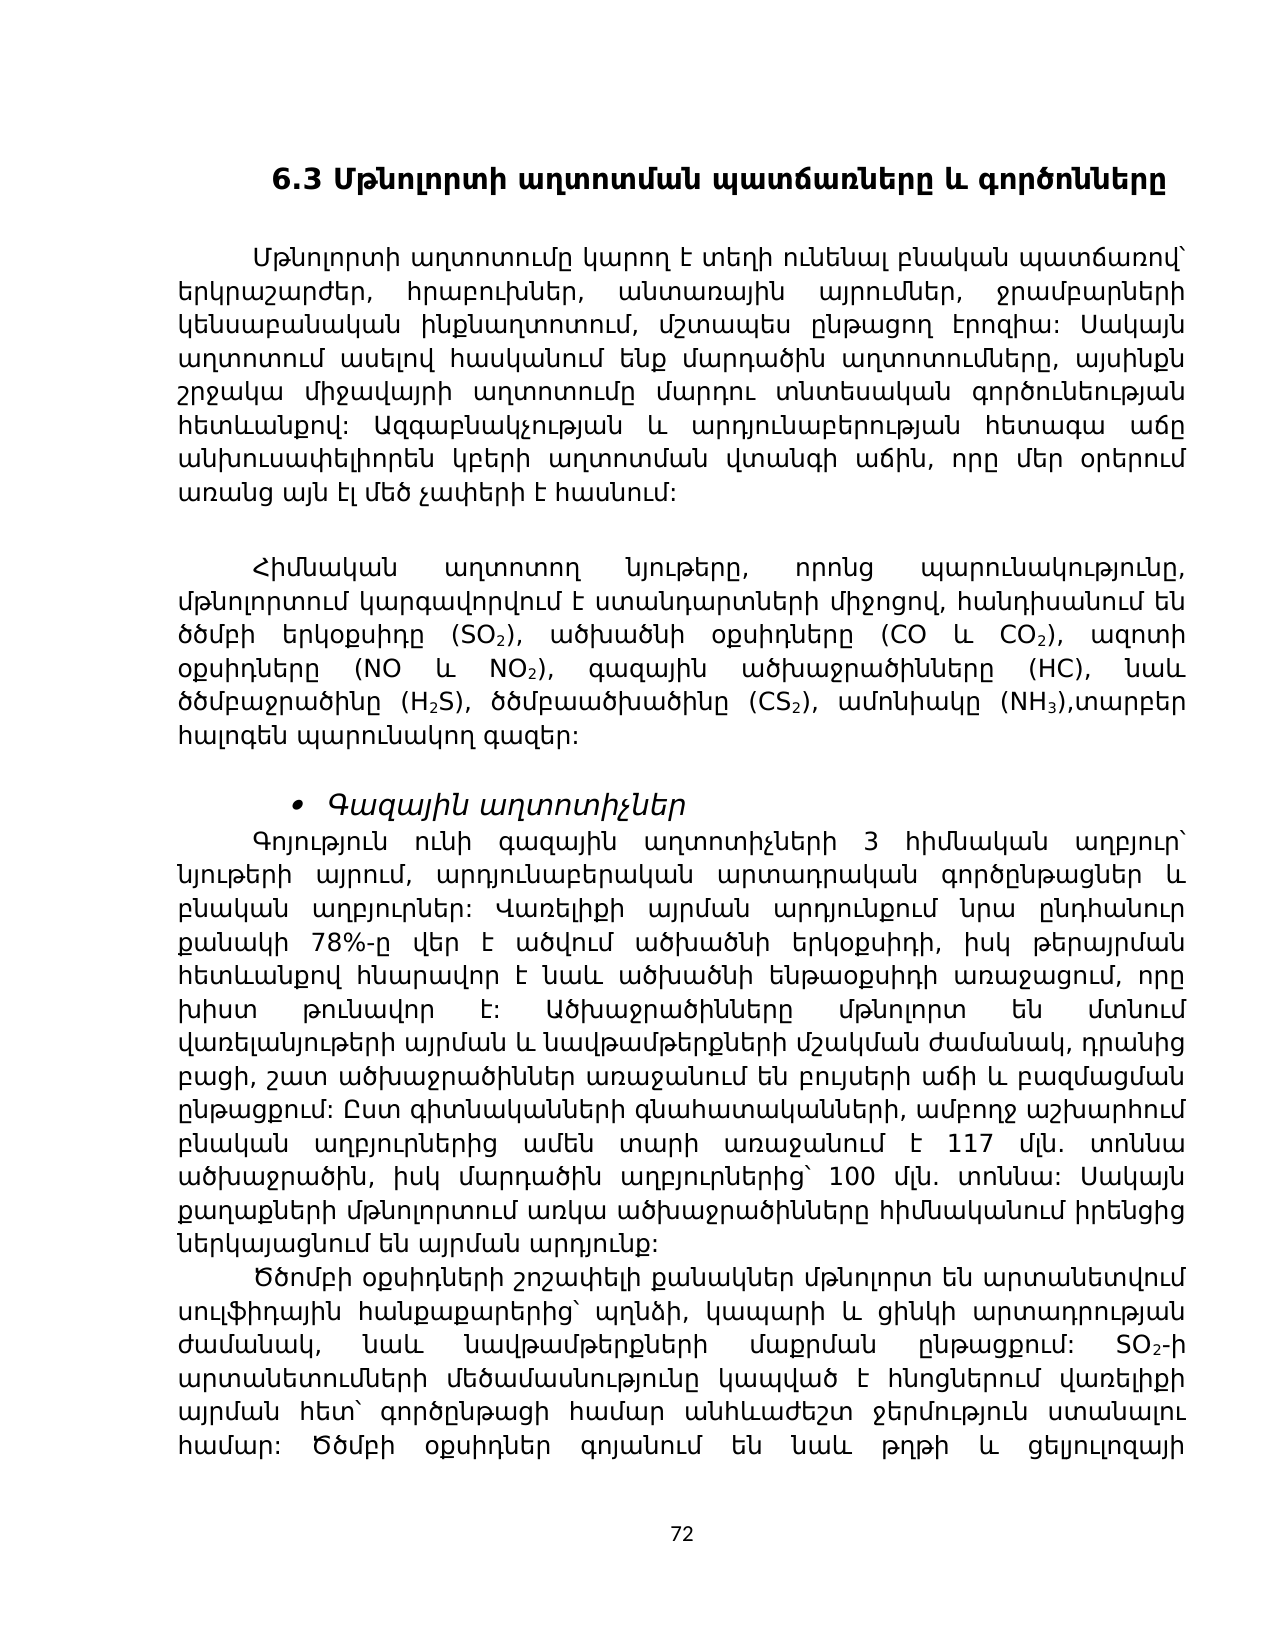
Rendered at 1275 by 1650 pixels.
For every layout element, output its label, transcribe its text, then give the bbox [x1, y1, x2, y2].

list 6.3 Մթնոլորտի աղտոտման պատճառները և գործոնները [177, 163, 1186, 197]
list Գոյություն ունի գազային աղտոտիչների 3 հիմնական աղբյուր՝ նյութերի այրում, արդյունաբերական արտադրական գործընթացներ և բնական աղբյուրներ: Վառելիքի այրման արդյունքում նրա ընդհանուր քանակի 78%-ը վեր է ածվում ածխածնի երկօքսիդի, իսկ թերայրման հետևանքով հնարավոր է նաև ածխածնի ենթաօքսիդի առաջացում, որը խիստ թունավոր է: Ածխաջրածինները մթնոլորտ են մտնում վառելանյութերի այրման և նավթամթերքների մշակման ժամանակ, դրանից բացի, շատ ածխաջրածիններ առաջանում են բույսերի աճի և բազմացման ընթացքում: Ըստ գիտնականների գնահատականների, ամբողջ աշխարհում բնական աղբյուրներից ամեն տարի առաջանում է 117 մլն. տոննա ածխաջրածին, իսկ մարդածին աղբյուրներից՝ 100 մլն. տոննա: Սակայն քաղաքների մթնոլորտում առկա ածխաջրածինները հիմնականում իրենցից ներկայացնում են այրման արդյունք: [177, 827, 1186, 1259]
list Գազային աղտոտիչներ [290, 788, 1186, 822]
text Մթնոլորտի աղտոտումը կարող է տեղի ունենալ բնական պատճառով՝ երկրաշարժեր, հրաբուխներ, անտառային այրումներ, ջրամբարների կենսաբանական ինքնաղտոտում, մշտապես ընթացող էրոզիա: Սակայն աղտոտում ասելով հասկանում ենք մարդածին աղտոտումները, այսինքն շրջակա միջավայրի աղտոտումը մարդու տնտեսական գործունեության հետևանքով: Ազգաբնակչության և արդյունաբերության հետագա աճը անխուսափելիորեն կբերի աղտոտման վտանգի աճին, որը մեր օրերում առանց այն էլ մեծ չափերի է հասնում: [177, 243, 1186, 507]
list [177, 1263, 1186, 1460]
text Հիմնական աղտոտող նյութերը, որոնց պարունակությունը, մթնոլորտում կարգավորվում է ստանդարտների միջոցով, հանդիսանում են ծծմբի երկօքսիդը (SO2), ածխածնի օքսիդները (CO և CO2), ազոտի օքսիդները (NO և NO2), գազային ածխաջրածինները (HC), նաև ծծմբաջրածինը (H2S), ծծմբաածխածինը (CS2), ամոնիակը (NH3),տարբեր հալոգեն պարունակող գազեր: [177, 553, 1186, 750]
